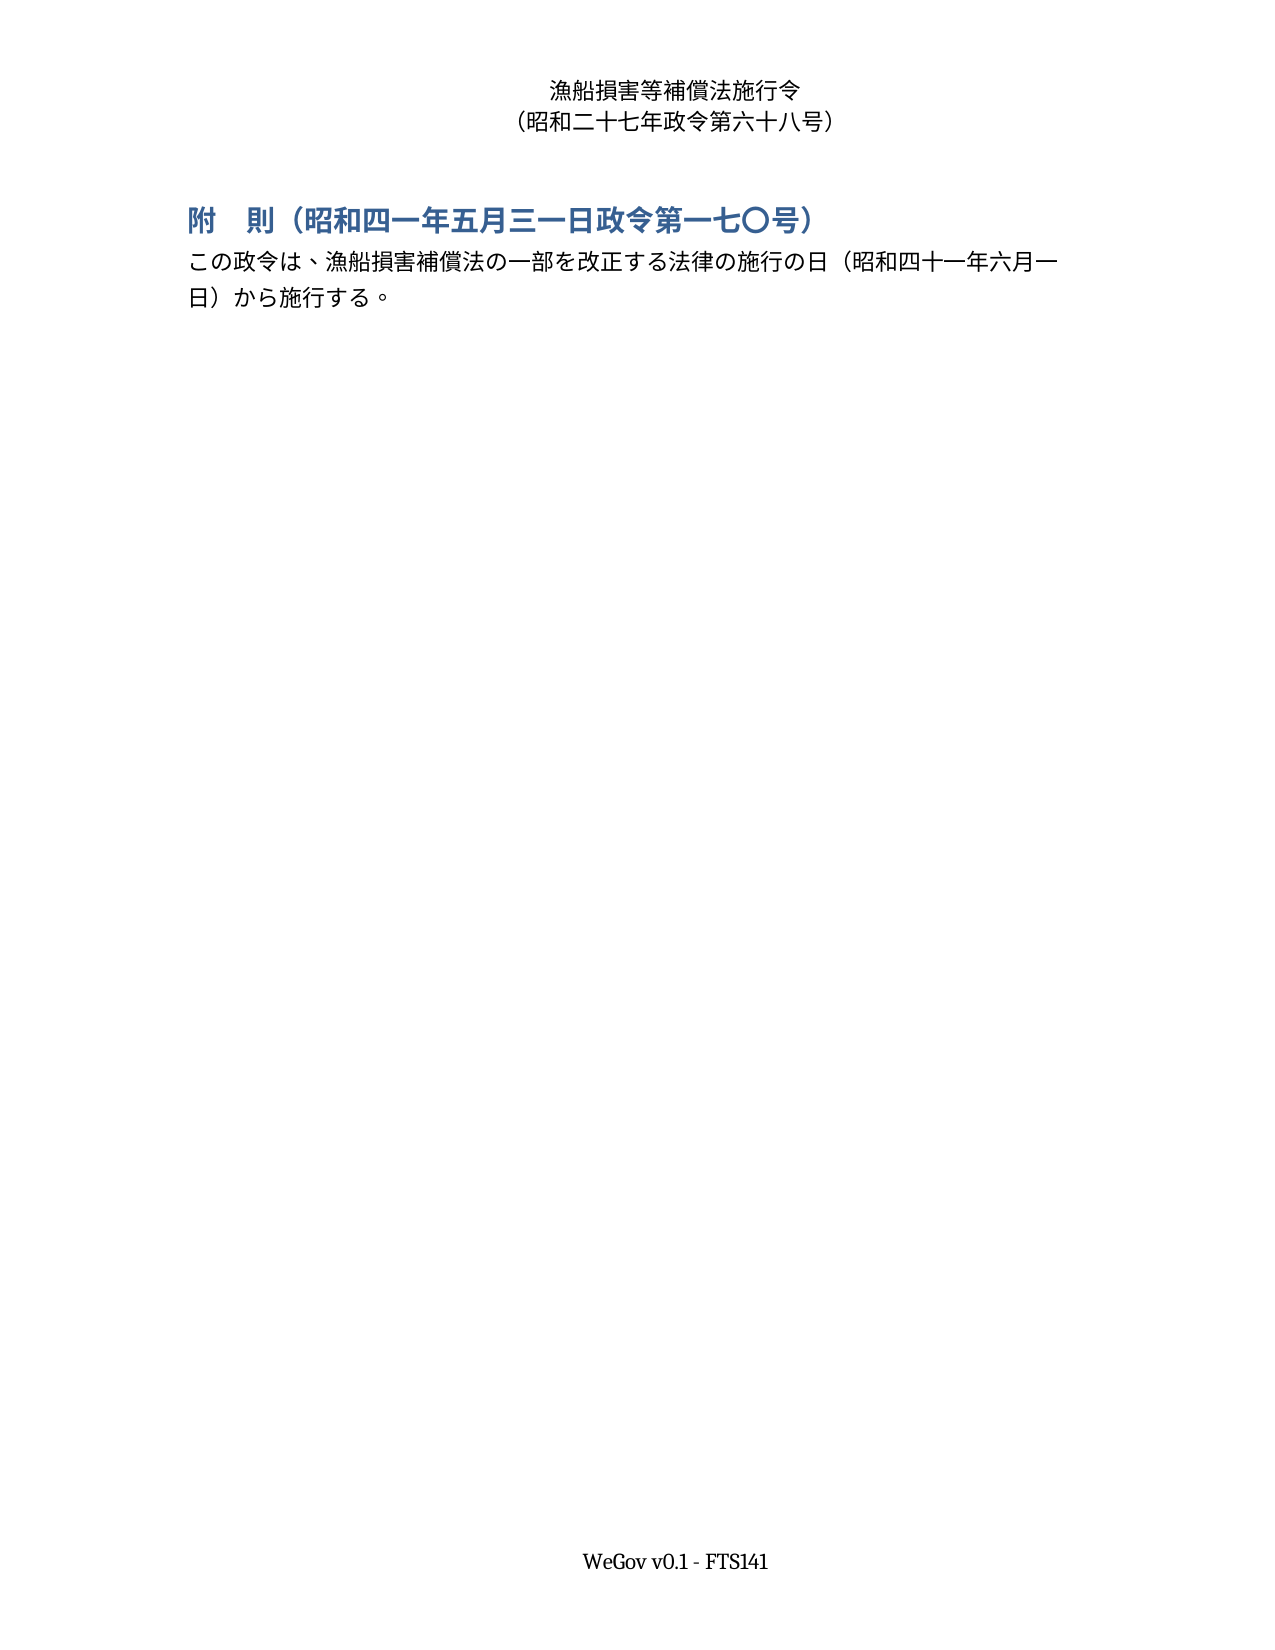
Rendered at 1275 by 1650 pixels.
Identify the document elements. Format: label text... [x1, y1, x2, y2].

subtitle 附 則（昭和四一年五月三一日政令第一七〇号） [187, 200, 1087, 240]
text この政令は、漁船損害補償法の一部を改正する法律の施行の日（昭和四十一年六月一日）から施行する。 [187, 246, 1087, 313]
